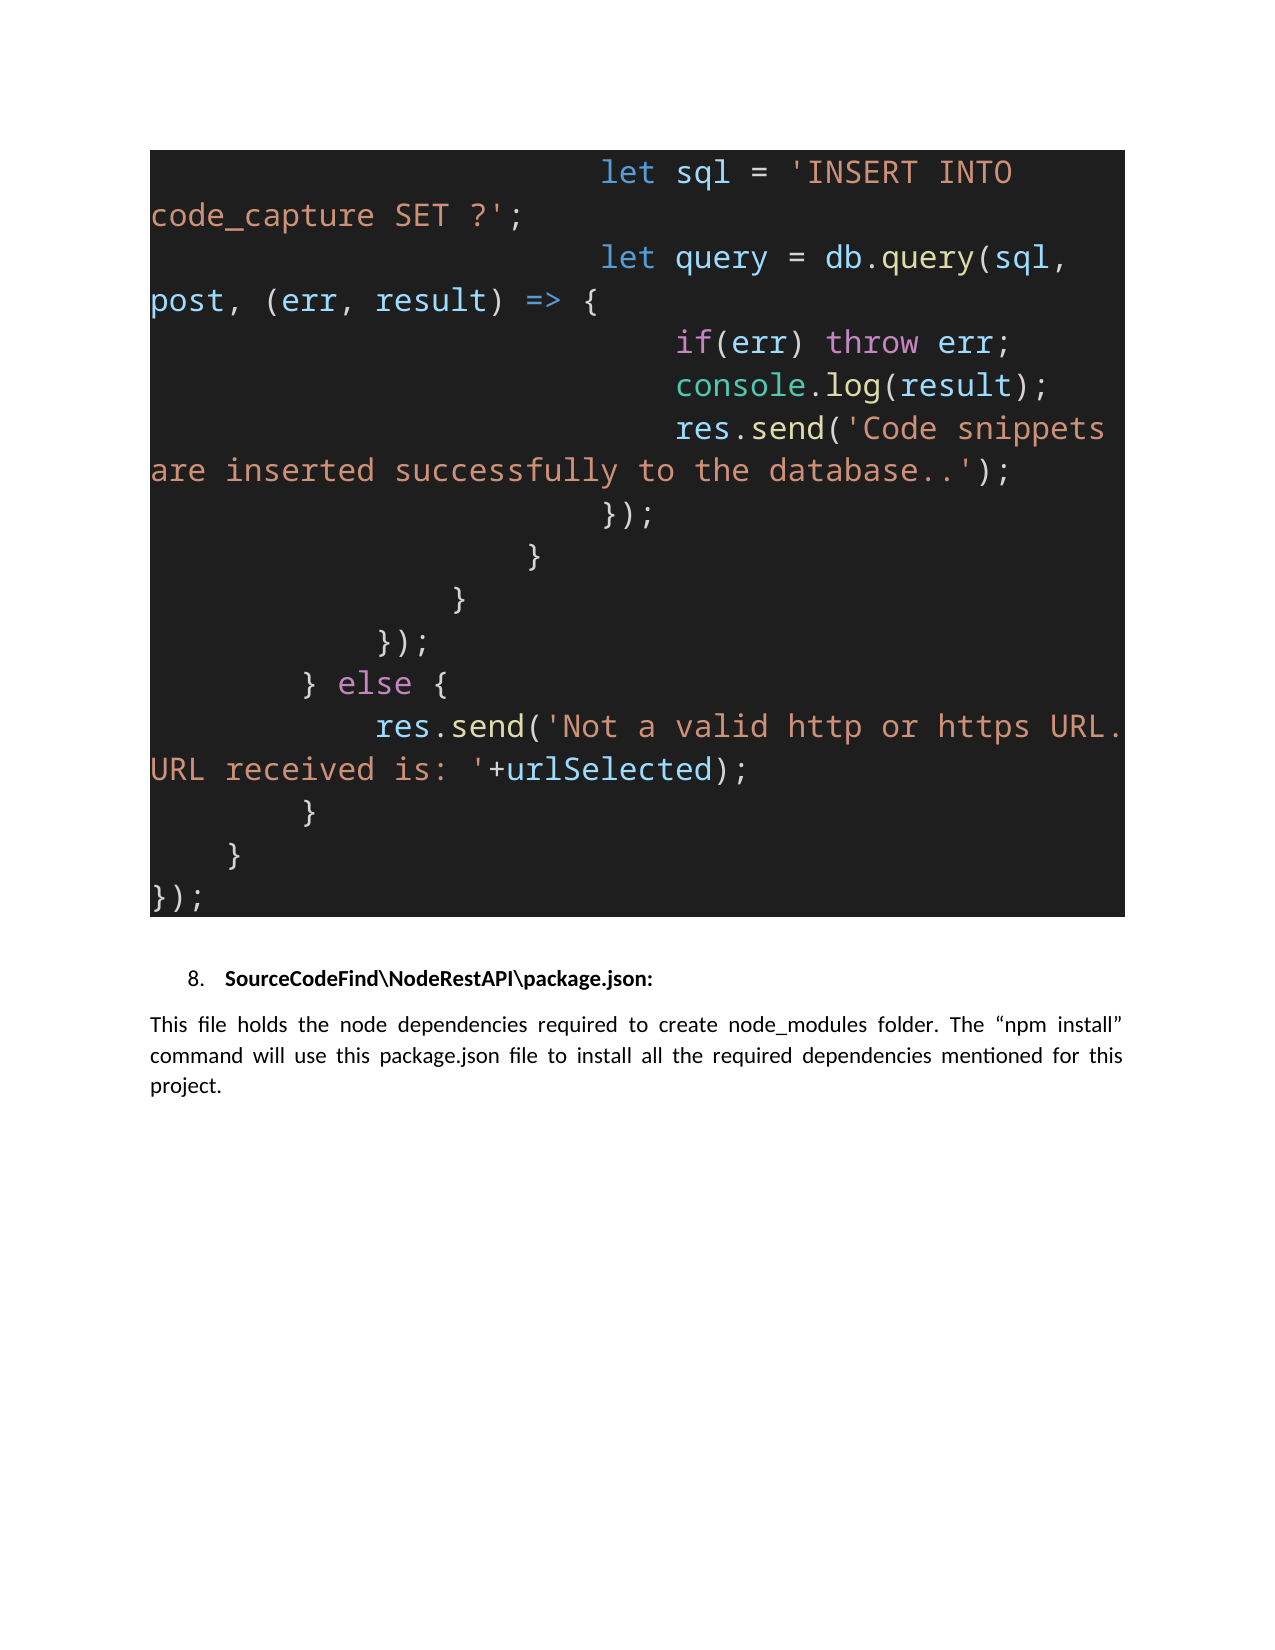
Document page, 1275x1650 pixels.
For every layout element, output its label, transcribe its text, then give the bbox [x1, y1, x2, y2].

text } [150, 533, 1125, 576]
text res.send('Not a valid http or https URL. URL received is: '+urlSelected); [150, 704, 1125, 789]
text }); [150, 619, 1125, 661]
text }); [150, 874, 1125, 917]
text } [150, 789, 1125, 832]
text } else { [150, 661, 1125, 704]
text } [150, 832, 1125, 874]
text let sql = 'INSERT INTO code_capture SET ?'; [150, 150, 1125, 235]
list SourceCodeFind\NodeRestAPI\package.json: [187, 964, 1125, 992]
text This file holds the node dependencies required to create node_modules folder. The “npm install” command will use this package.json file to install all the required dependencies mentioned for this project. [150, 1011, 1125, 1099]
text } [150, 576, 1125, 619]
text if(err) throw err; [150, 320, 1125, 363]
text let query = db.query(sql, post, (err, result) => { [150, 235, 1125, 320]
text }); [150, 491, 1125, 533]
text console.log(result); [150, 363, 1125, 406]
text res.send('Code snippets are inserted successfully to the database..'); [150, 406, 1125, 491]
